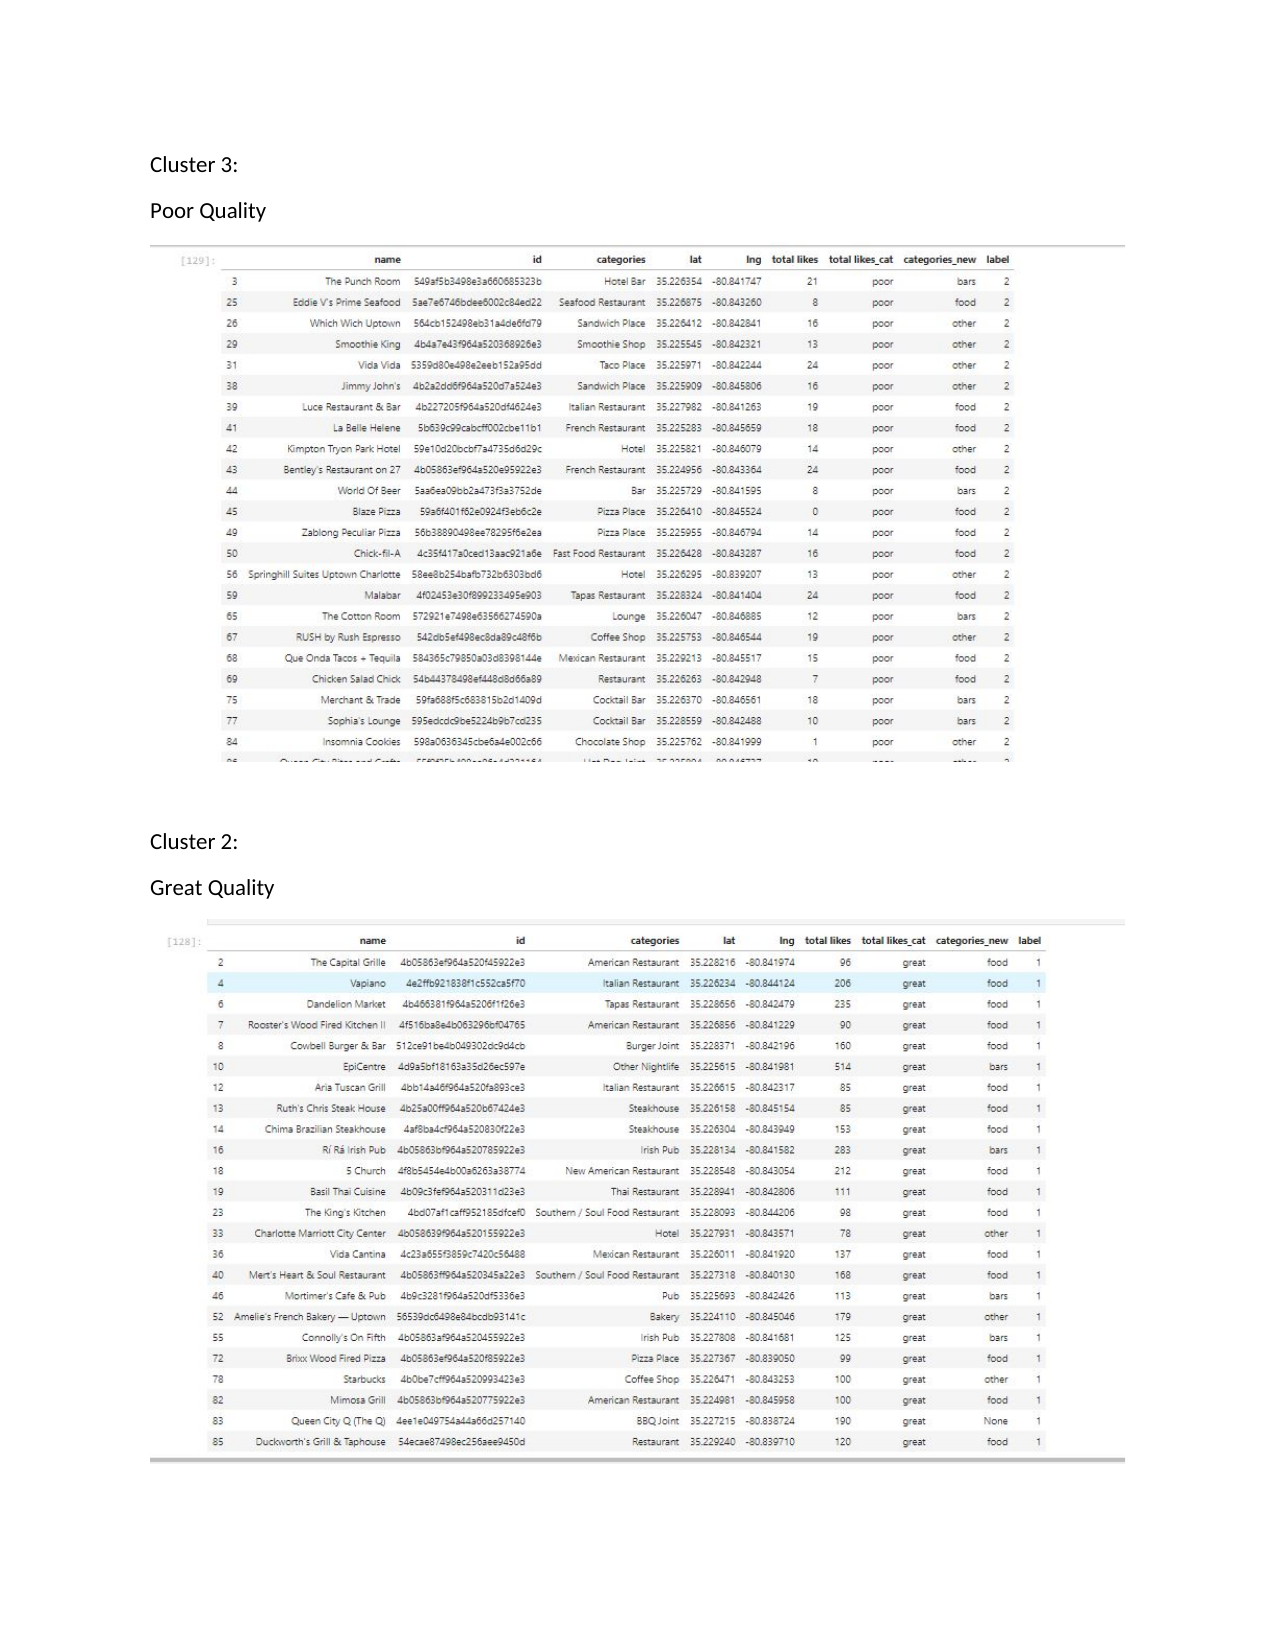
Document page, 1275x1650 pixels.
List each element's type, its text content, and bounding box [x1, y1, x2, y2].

text Cluster 2: [150, 827, 1125, 855]
picture [150, 242, 1125, 762]
text Cluster 3: [150, 150, 1125, 178]
text Poor Quality [150, 196, 1125, 224]
text Great Quality [150, 873, 1125, 901]
picture [150, 919, 1125, 1464]
